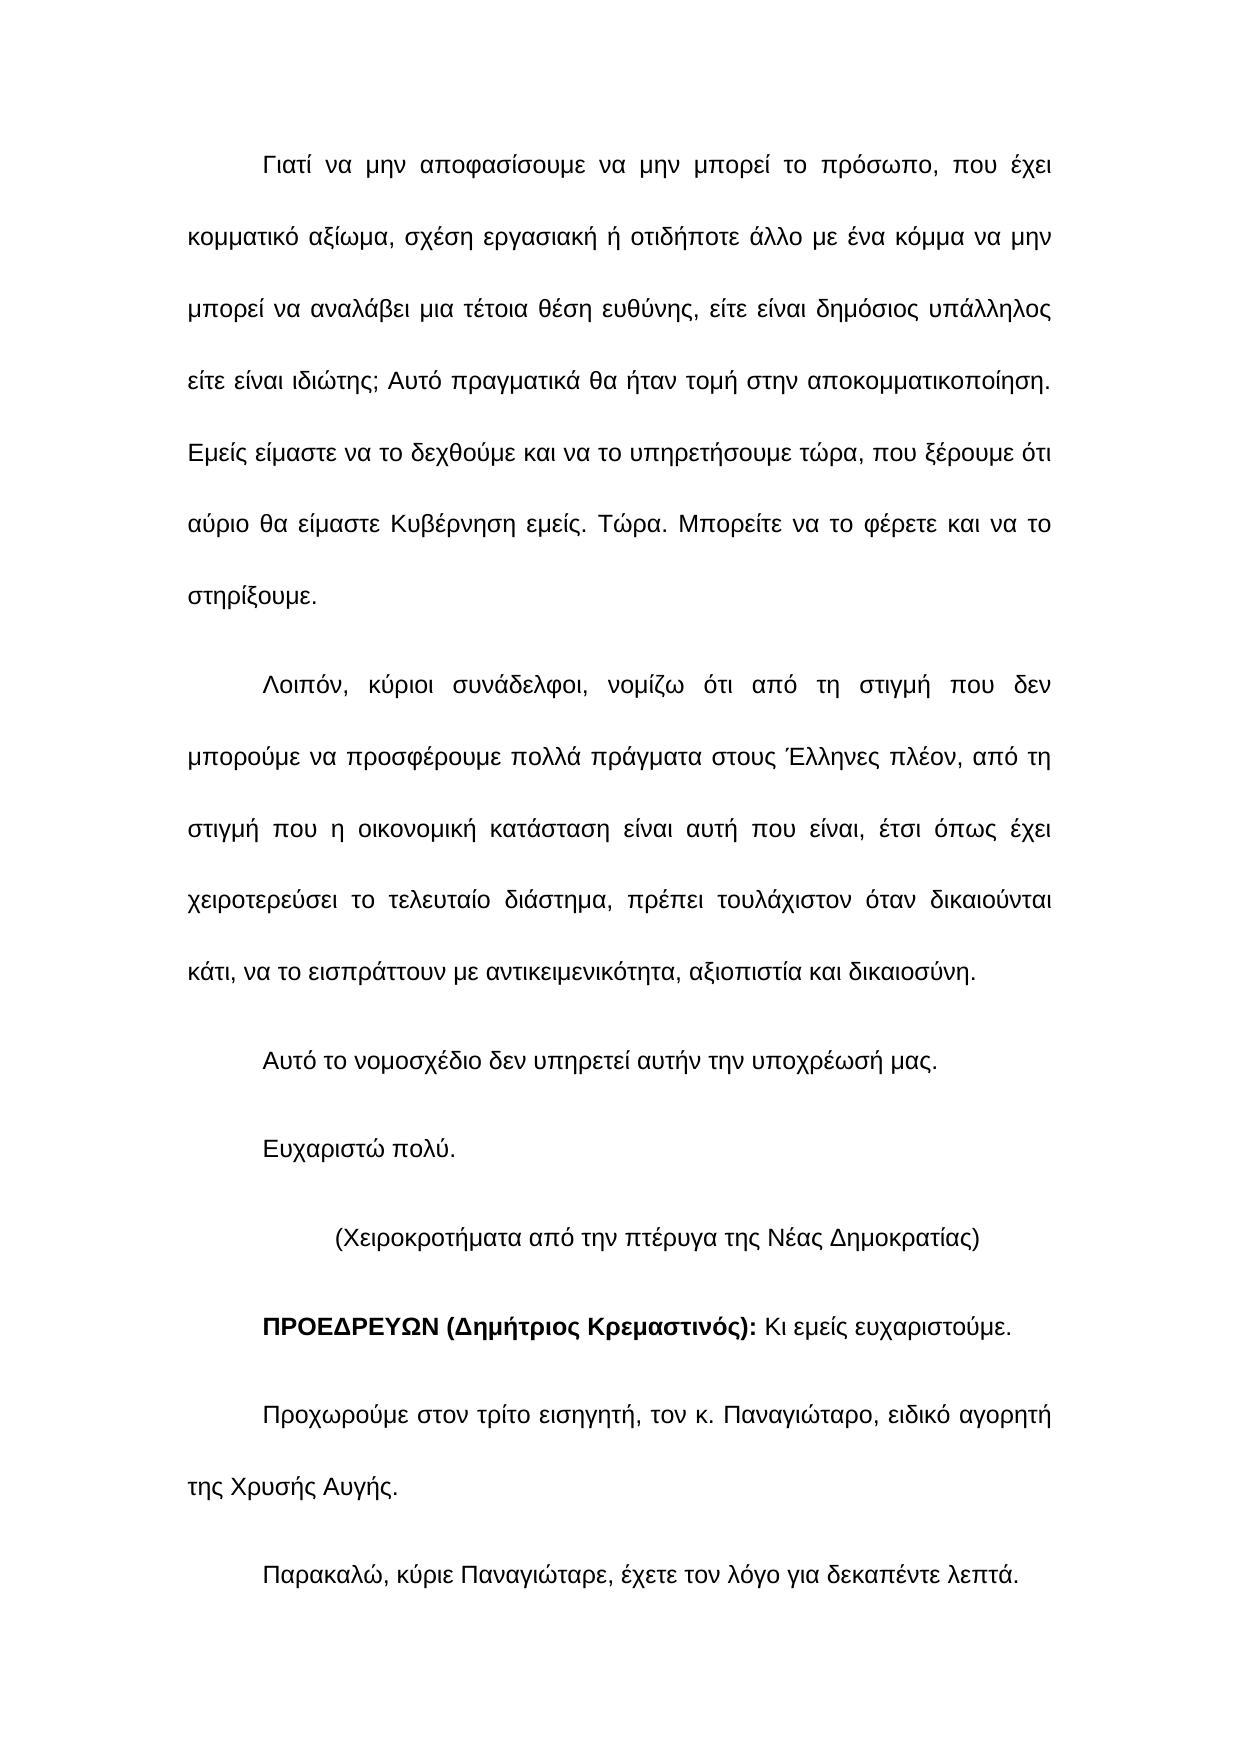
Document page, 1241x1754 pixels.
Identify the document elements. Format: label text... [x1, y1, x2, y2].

text Ευχαριστώ πολύ. [187, 1134, 1053, 1163]
text ΠΡΟΕΔΡΕΥΩΝ (Δημήτριος Κρεμαστινός): Κι εμείς ευχαριστούμε. [187, 1311, 1053, 1340]
text Γιατί να μην αποφασίσουμε να μην μπορεί το πρόσωπο, που έχει κομματικό αξίωμα, σχέση εργασιακή ή οτιδήποτε άλλο με ένα κόμμα να μην μπορεί να αναλάβει μια τέτοια θέση ευθύνης, είτε είναι δημόσιος υπάλληλος είτε είναι ιδιώτης; Αυτό πραγματικά θα ήταν τομή στην αποκομματικοποίηση. Εμείς είμαστε να το δεχθούμε και να το υπηρετήσουμε τώρα, που ξέρουμε ότι αύριο θα είμαστε Κυβέρνηση εμείς. Τώρα. Μπορείτε να το φέρετε και να το στηρίξουμε. [187, 150, 1053, 610]
text Παρακαλώ, κύριε Παναγιώταρε, έχετε τον λόγο για δεκαπέντε λεπτά. [187, 1560, 1053, 1589]
text (Χειροκροτήματα από την πτέρυγα της Νέας Δημοκρατίας) [187, 1223, 1053, 1252]
text Λοιπόν, κύριοι συνάδελφοι, νομίζω ότι από τη στιγμή που δεν μπορούμε να προσφέρουμε πολλά πράγματα στους Έλληνες πλέον, από τη στιγμή που η οικονομική κατάσταση είναι αυτή που είναι, έτσι όπως έχει χειροτερεύσει το τελευταίο διάστημα, πρέπει τουλάχιστον όταν δικαιούνται κάτι, να το εισπράττουν με αντικειμενικότητα, αξιοπιστία και δικαιοσύνη. [187, 670, 1053, 986]
text Προχωρούμε στον τρίτο εισηγητή, τον κ. Παναγιώταρο, ειδικό αγορητή της Χρυσής Αυγής. [187, 1400, 1053, 1501]
text Αυτό το νομοσχέδιο δεν υπηρετεί αυτήν την υποχρέωσή μας. [187, 1046, 1053, 1074]
